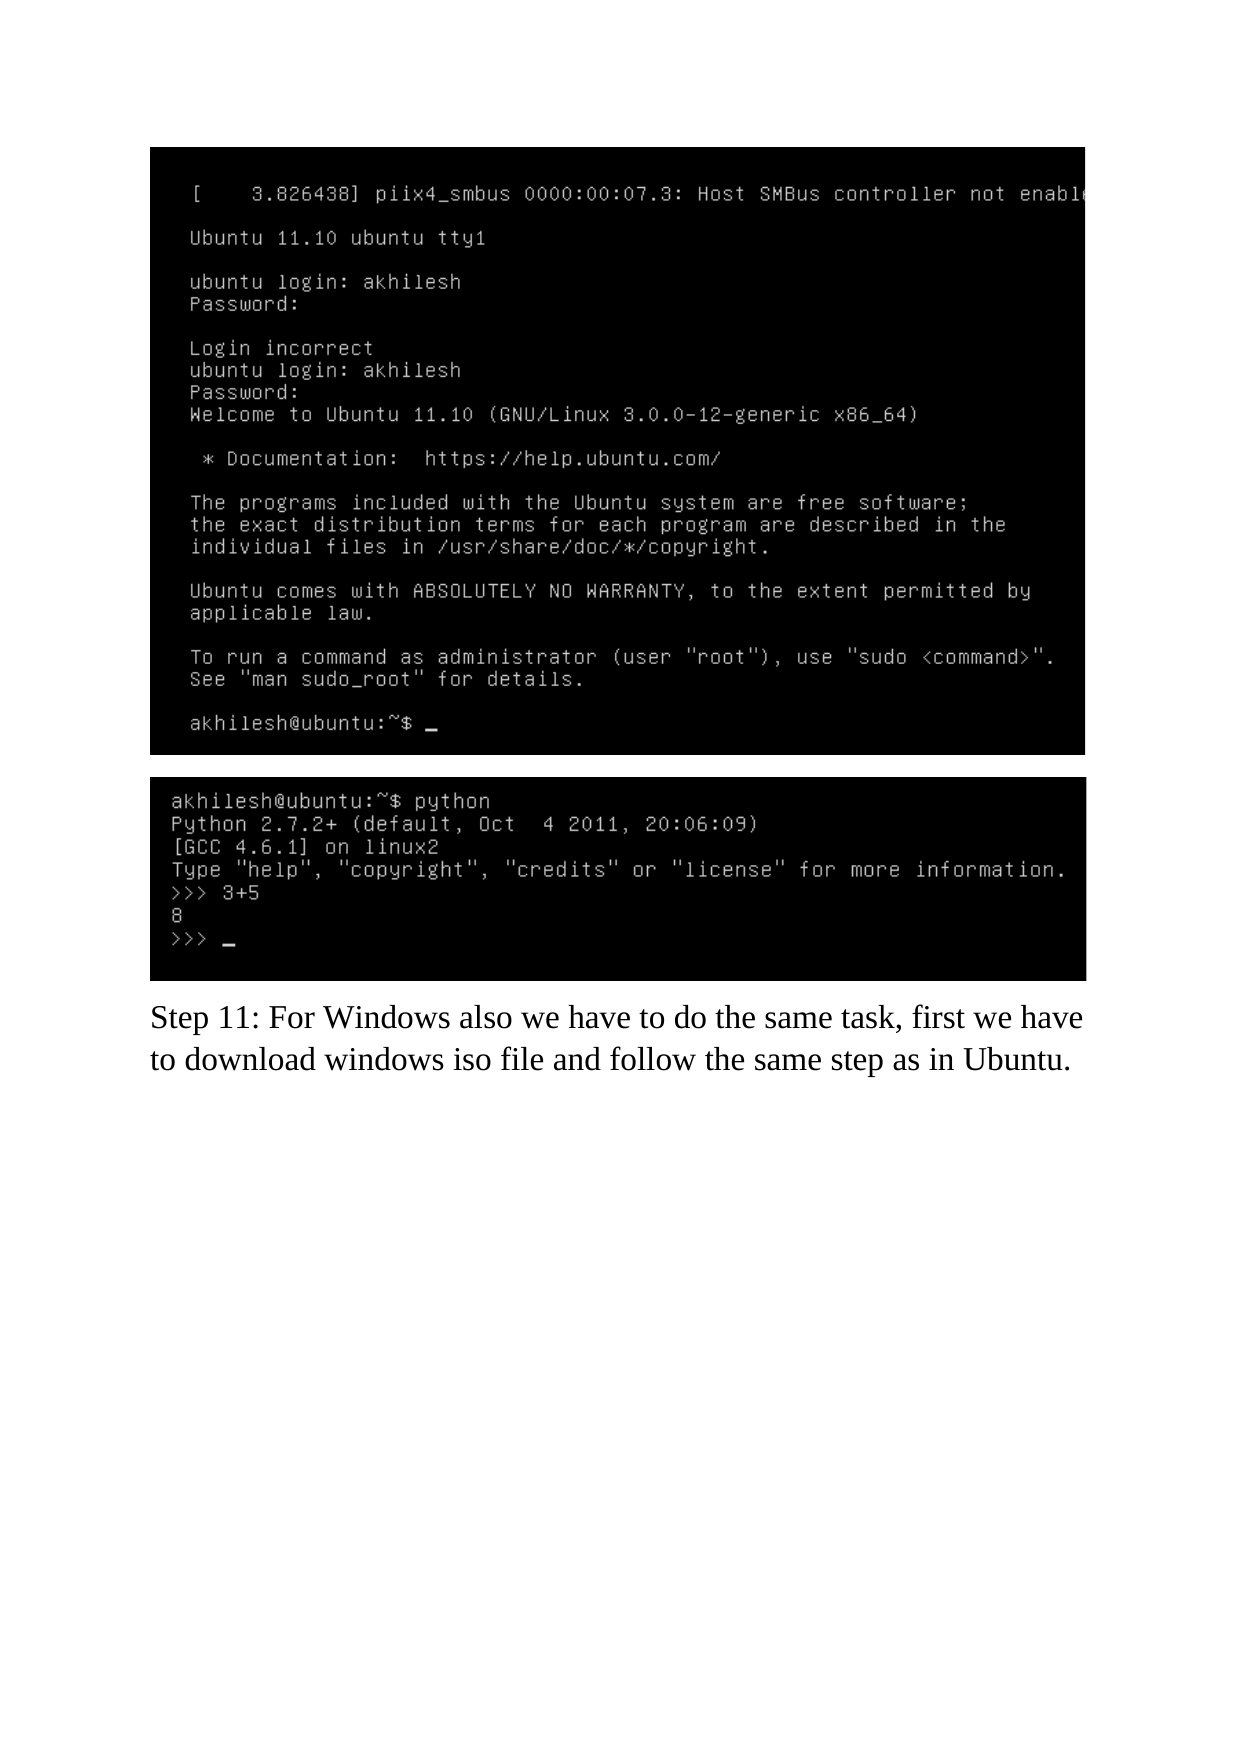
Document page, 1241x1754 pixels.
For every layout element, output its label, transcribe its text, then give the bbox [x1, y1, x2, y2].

picture [150, 777, 1087, 981]
picture [150, 147, 1085, 755]
text Step 11: For Windows also we have to do the same task, first we have to download windows iso file and follow the same step as in Ubuntu. [150, 997, 1086, 1077]
